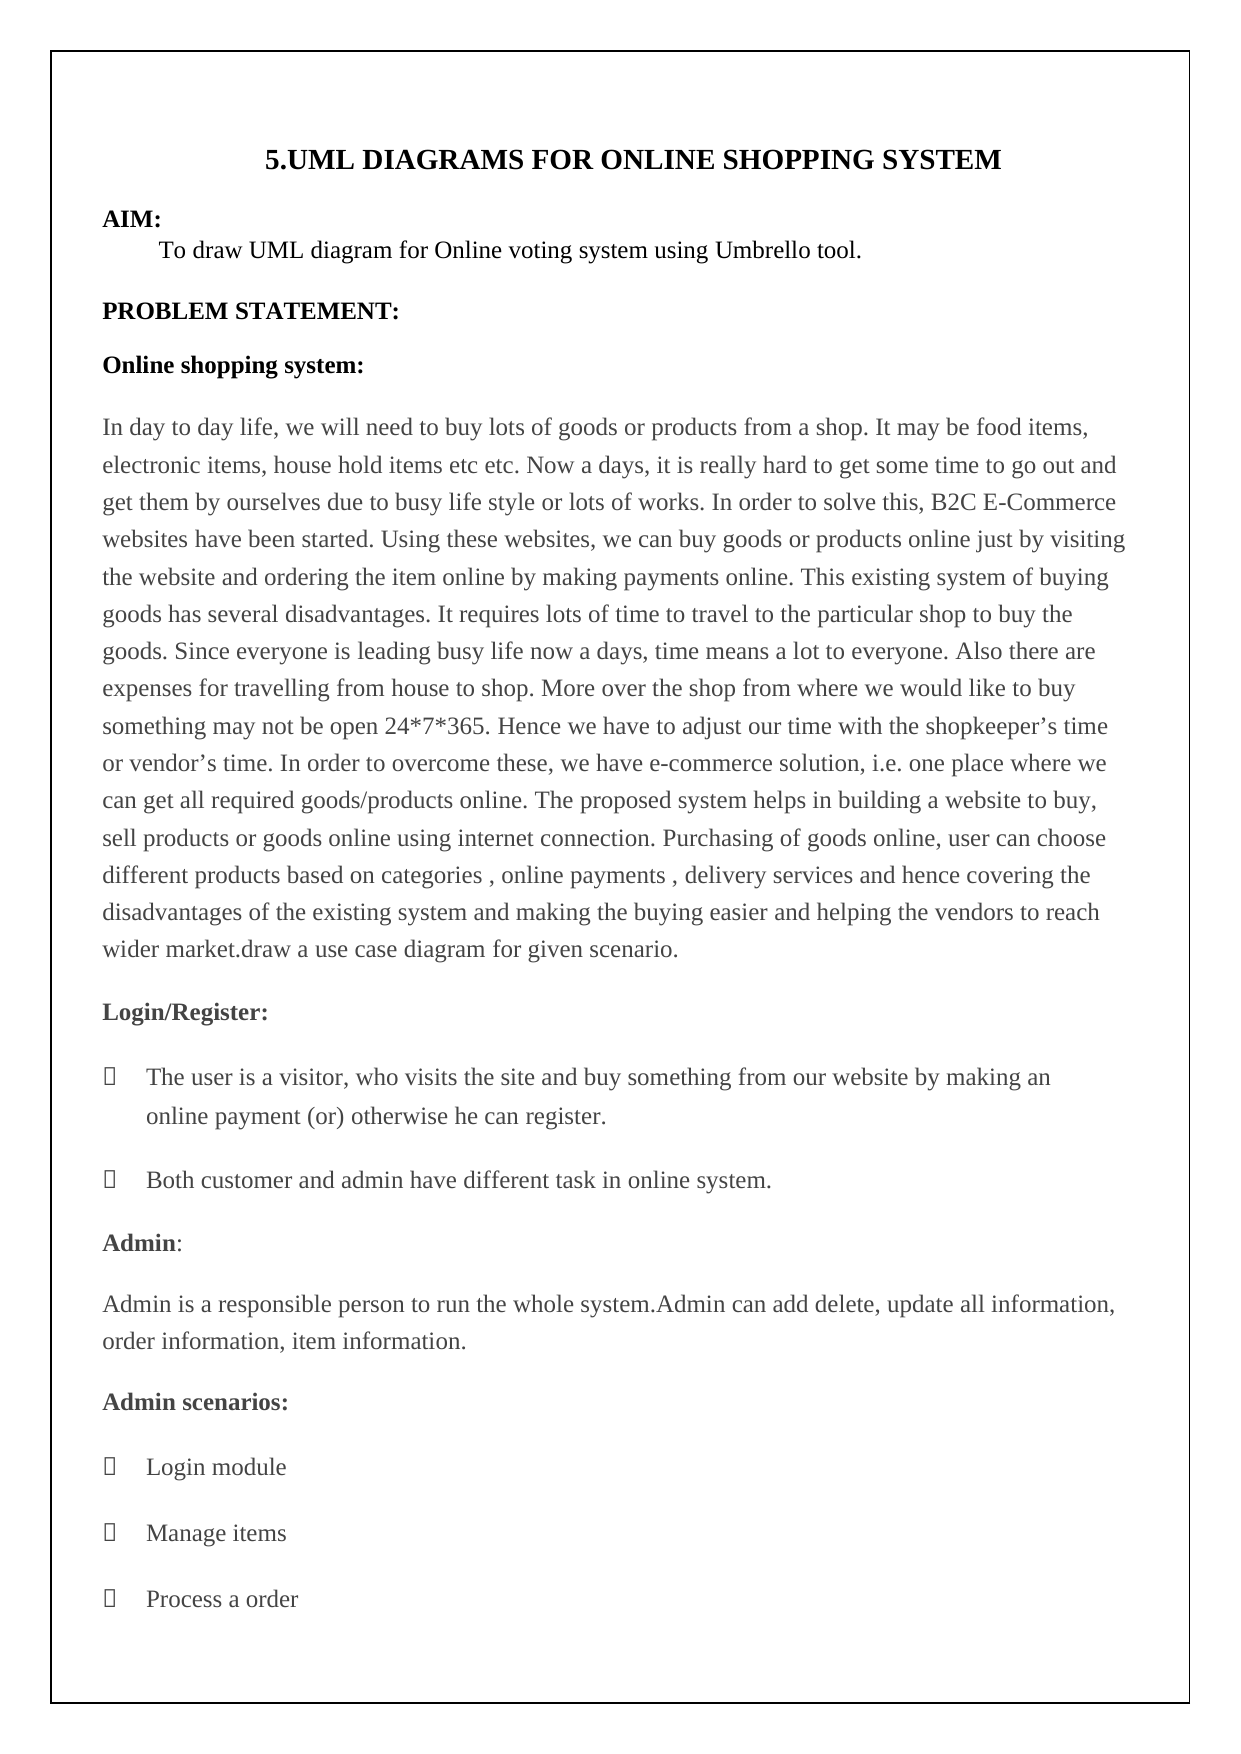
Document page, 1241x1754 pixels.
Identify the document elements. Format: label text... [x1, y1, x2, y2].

list Process a order [102, 1581, 1165, 1615]
list Manage items [102, 1514, 1165, 1548]
subtitle PROBLEM STATEMENT: [102, 296, 1165, 325]
text Admin: [102, 1228, 1165, 1257]
text In day to day life, we will need to buy lots of goods or products from a shop. It may be food items, electronic items, house hold items etc etc. Now a days, it is really hard to get some time to go out and get them by ourselves due to busy life style or lots of works. In order to solve this, B2C E-Commerce websites have been started. Using these websites, we can buy goods or products online just by visiting the website and ordering the item online by making payments online. This existing system of buying goods has several disadvantages. It requires lots of time to travel to the particular shop to buy the goods. Since everyone is leading busy life now a days, time means a lot to everyone. Also there are expenses for travelling from house to shop. More over the shop from where we would like to buy something may not be open 24*7*365. Hence we have to adjust our time with the shopkeeper’s time or vendor’s time. In order to overcome these, we have e-commerce solution, i.e. one place where we can get all required goods/products online. The proposed system helps in building a website to buy, sell products or goods online using internet connection. Purchasing of goods online, user can choose different products based on categories , online payments , delivery services and hence covering the disadvantages of the existing system and making the buying easier and helping the vendors to reach wider market.draw a use case diagram for given scenario. [102, 412, 1133, 963]
subtitle AIM: [102, 204, 1165, 233]
text Online shopping system: [102, 350, 1165, 379]
list Login module [102, 1448, 1165, 1482]
text Login/Register: [102, 997, 1165, 1026]
text Admin scenarios: [102, 1387, 1165, 1416]
list The user is a visitor, who visits the site and buy something from our website by making an online payment (or) otherwise he can register. [102, 1058, 1070, 1129]
list Both customer and admin have different task in online system. [102, 1162, 1165, 1196]
subtitle 5.UML DIAGRAMS FOR ONLINE SHOPPING SYSTEM [102, 142, 1165, 176]
text Admin is a responsible person to run the whole system.Admin can add delete, update all information, order information, item information. [102, 1289, 1126, 1355]
text To draw UML diagram for Online voting system using Umbrello tool. [102, 235, 1165, 264]
